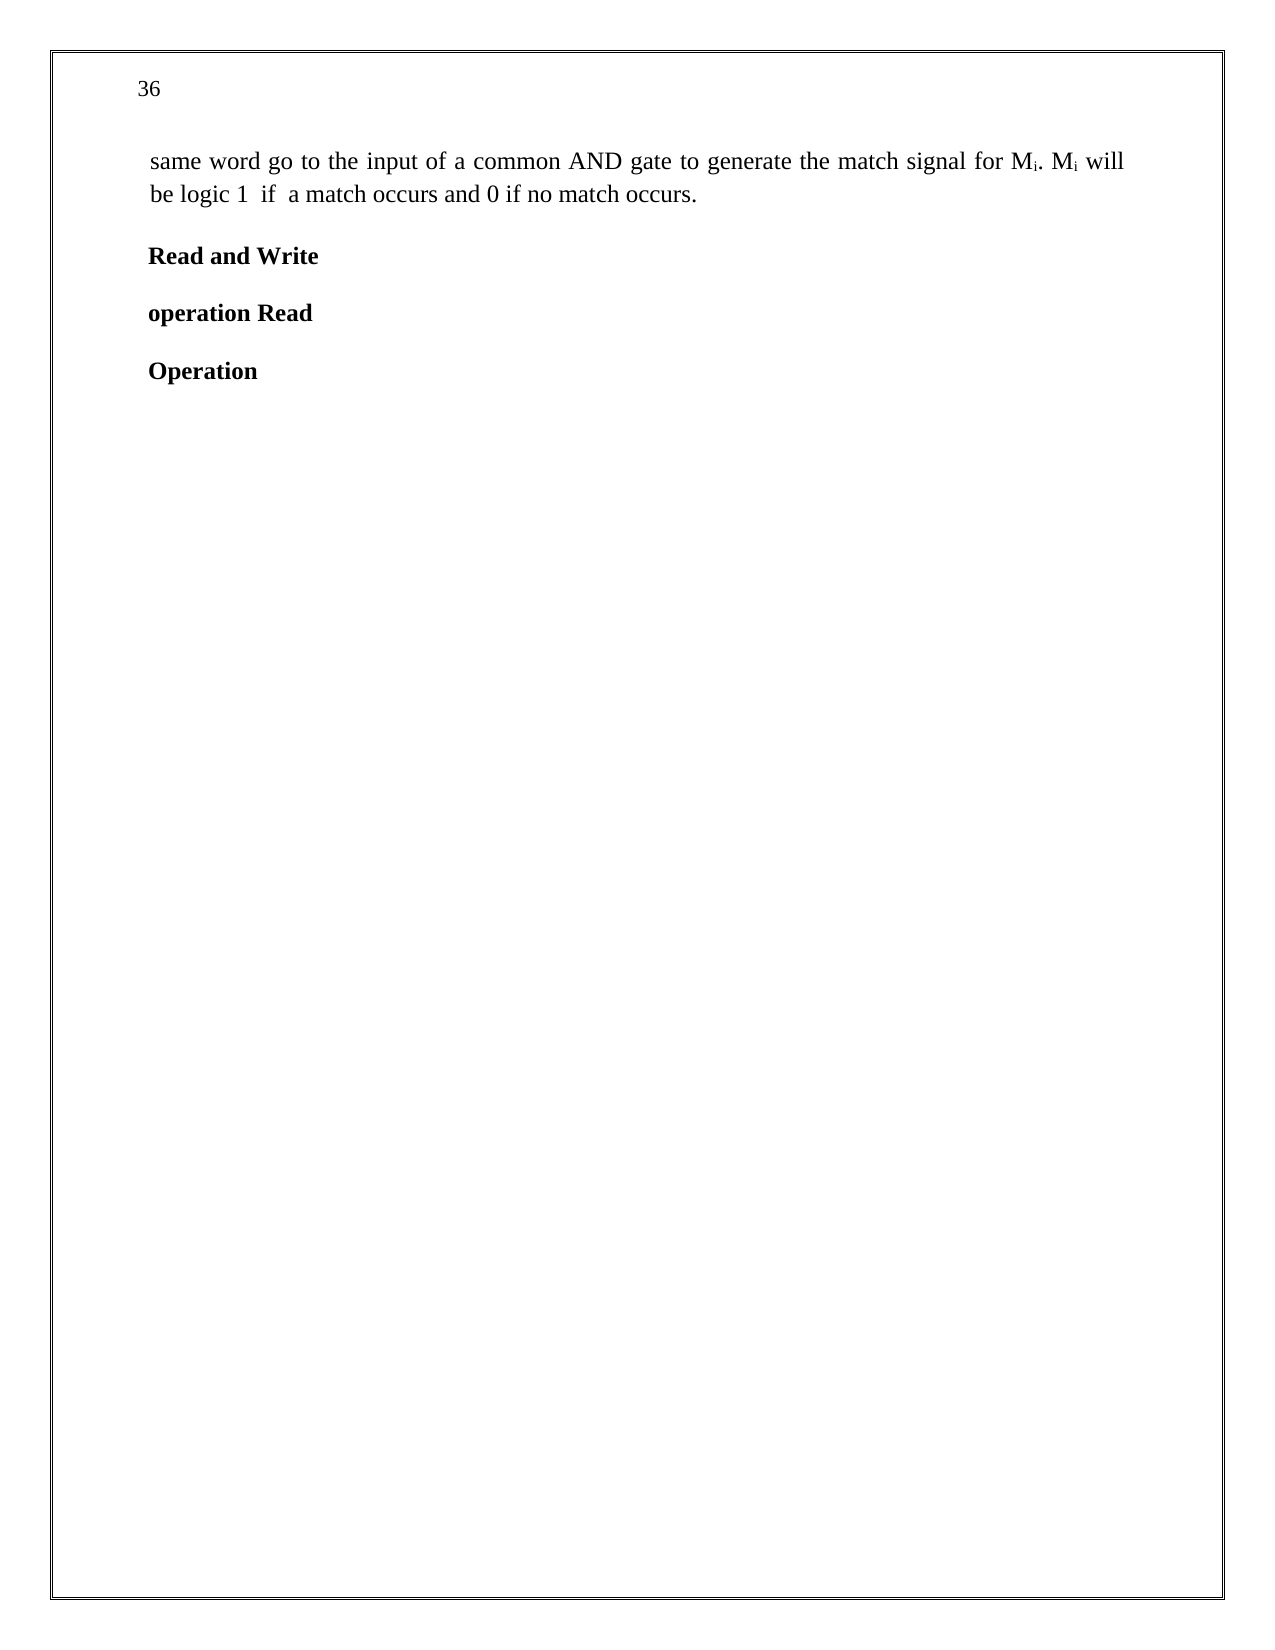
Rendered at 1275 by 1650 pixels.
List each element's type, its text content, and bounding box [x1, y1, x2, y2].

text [150, 146, 1125, 208]
subtitle Read and Write operation Read Operation [148, 241, 403, 385]
